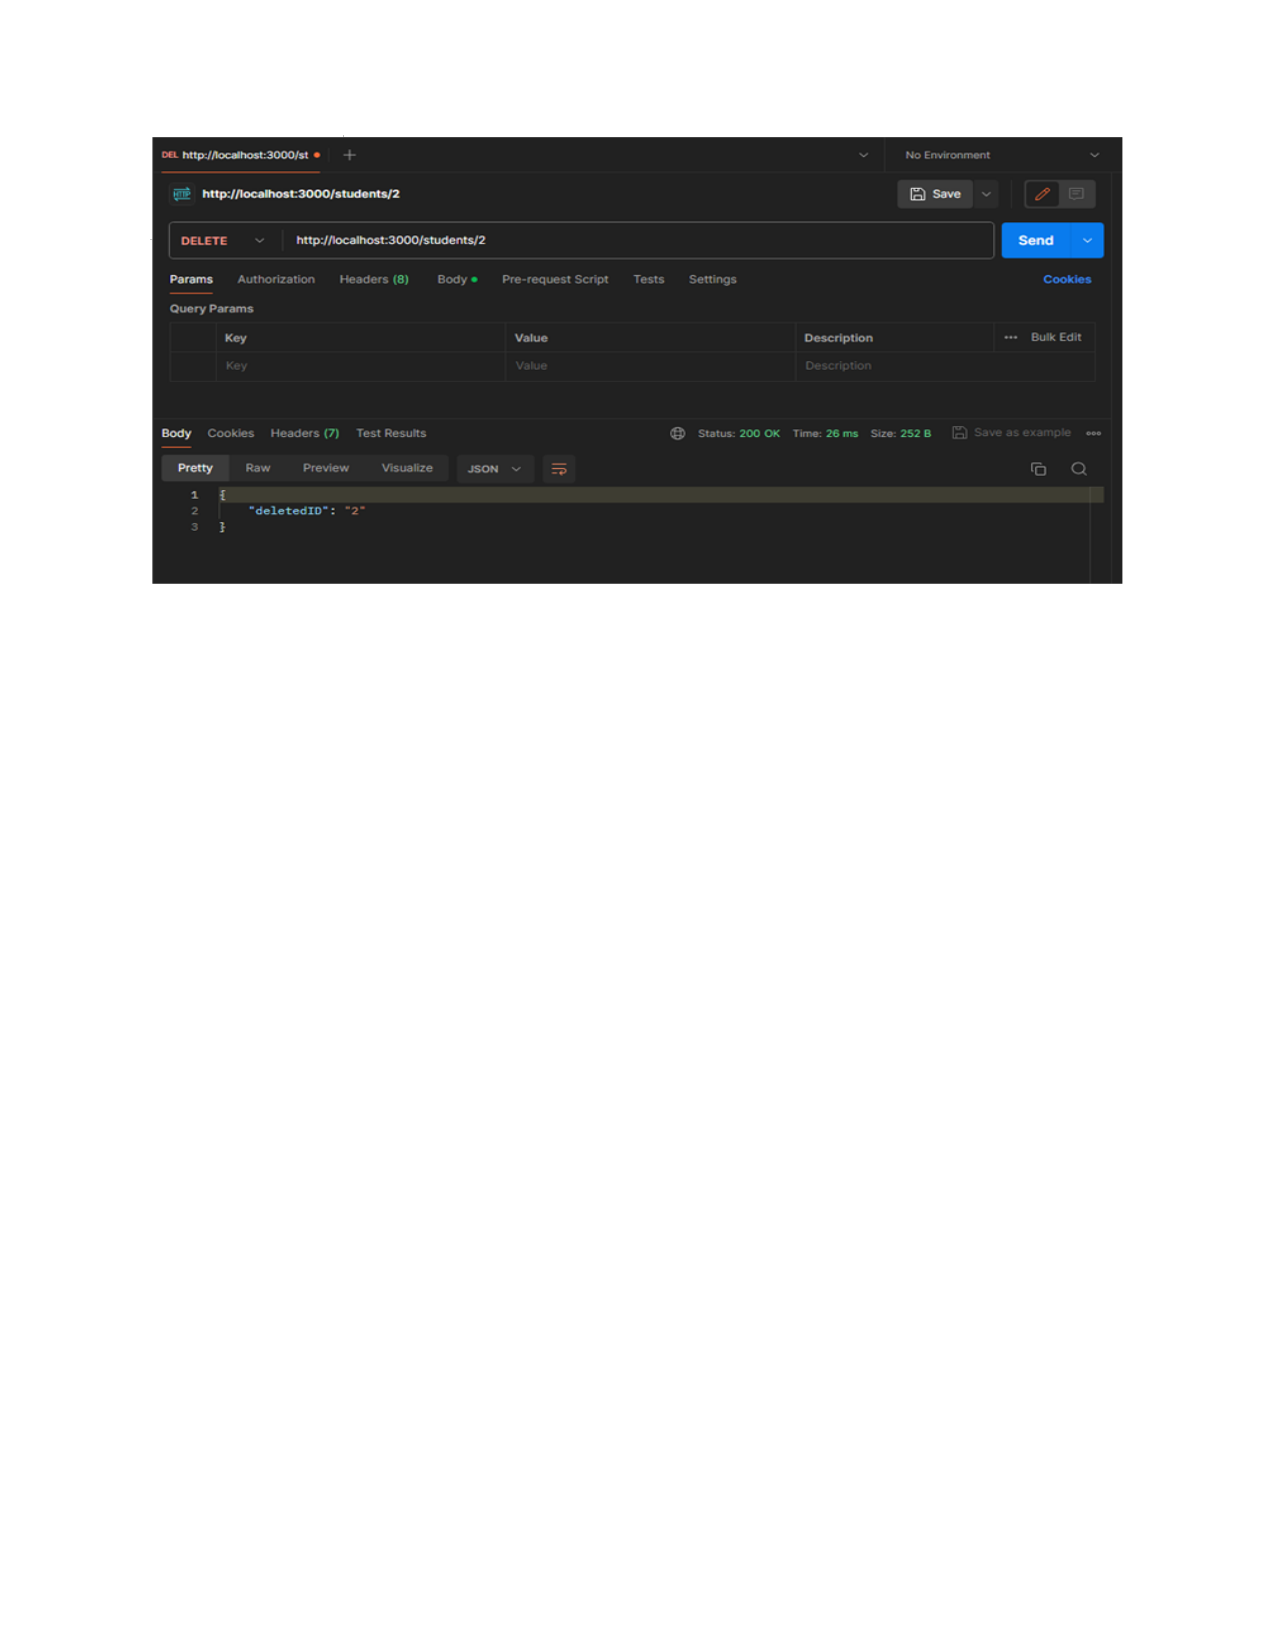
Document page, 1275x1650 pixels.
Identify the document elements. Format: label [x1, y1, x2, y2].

picture [150, 135, 1125, 586]
